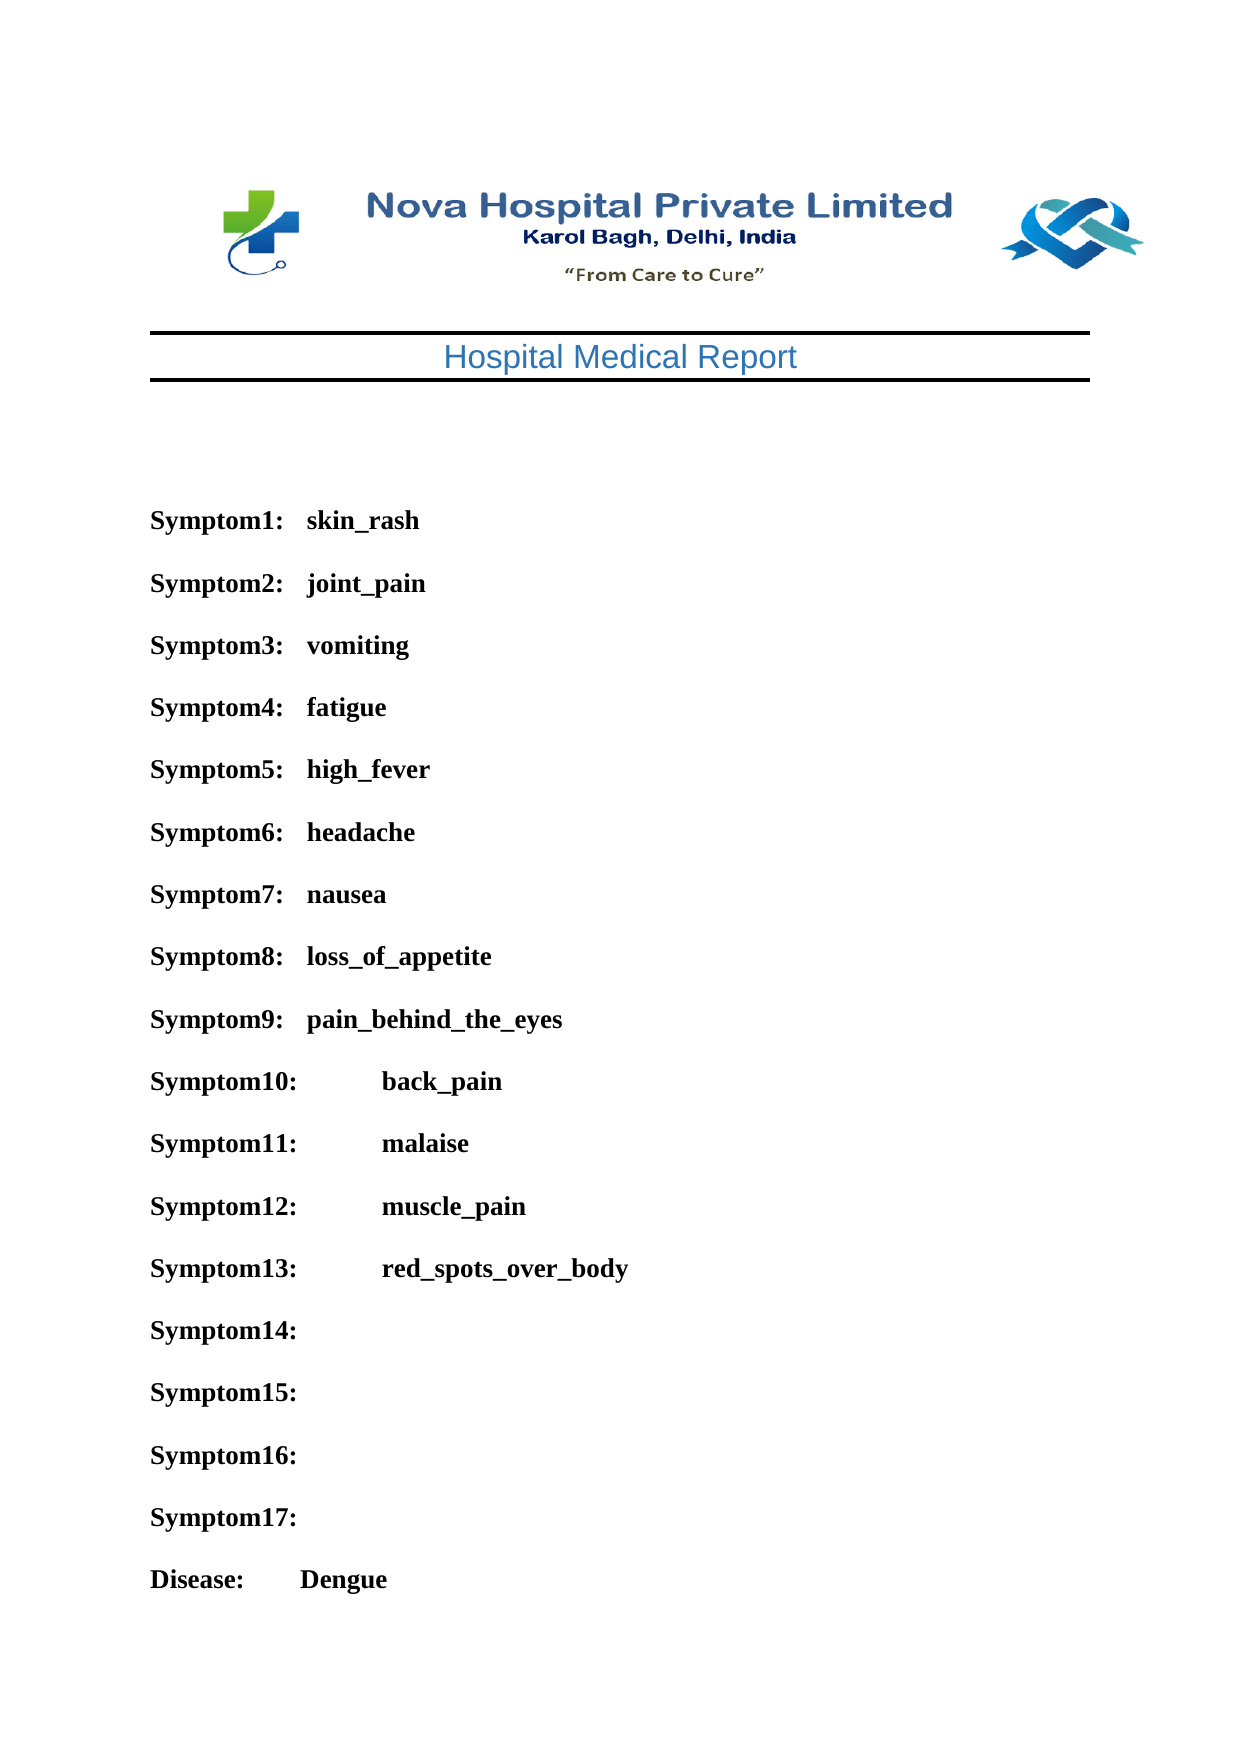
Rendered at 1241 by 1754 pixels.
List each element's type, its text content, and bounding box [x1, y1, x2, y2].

picture [150, 150, 1166, 307]
text Symptom1: skin_rash Symptom2: joint_pain Symptom3: vomiting Symptom4: fatigue Symptom5: high_fever Symptom6: headache Symptom7: nausea Symptom8: loss_of_appetite Symptom9: pain_behind_the_eyes Symptom10: back_pain Symptom11: malaise Symptom12: muscle_pain Symptom13: red_spots_over_body Symptom14: Symptom15: Symptom16: Symptom17: Disease: Dengue [150, 394, 1090, 1594]
subtitle Hospital Medical Report [150, 335, 1090, 378]
